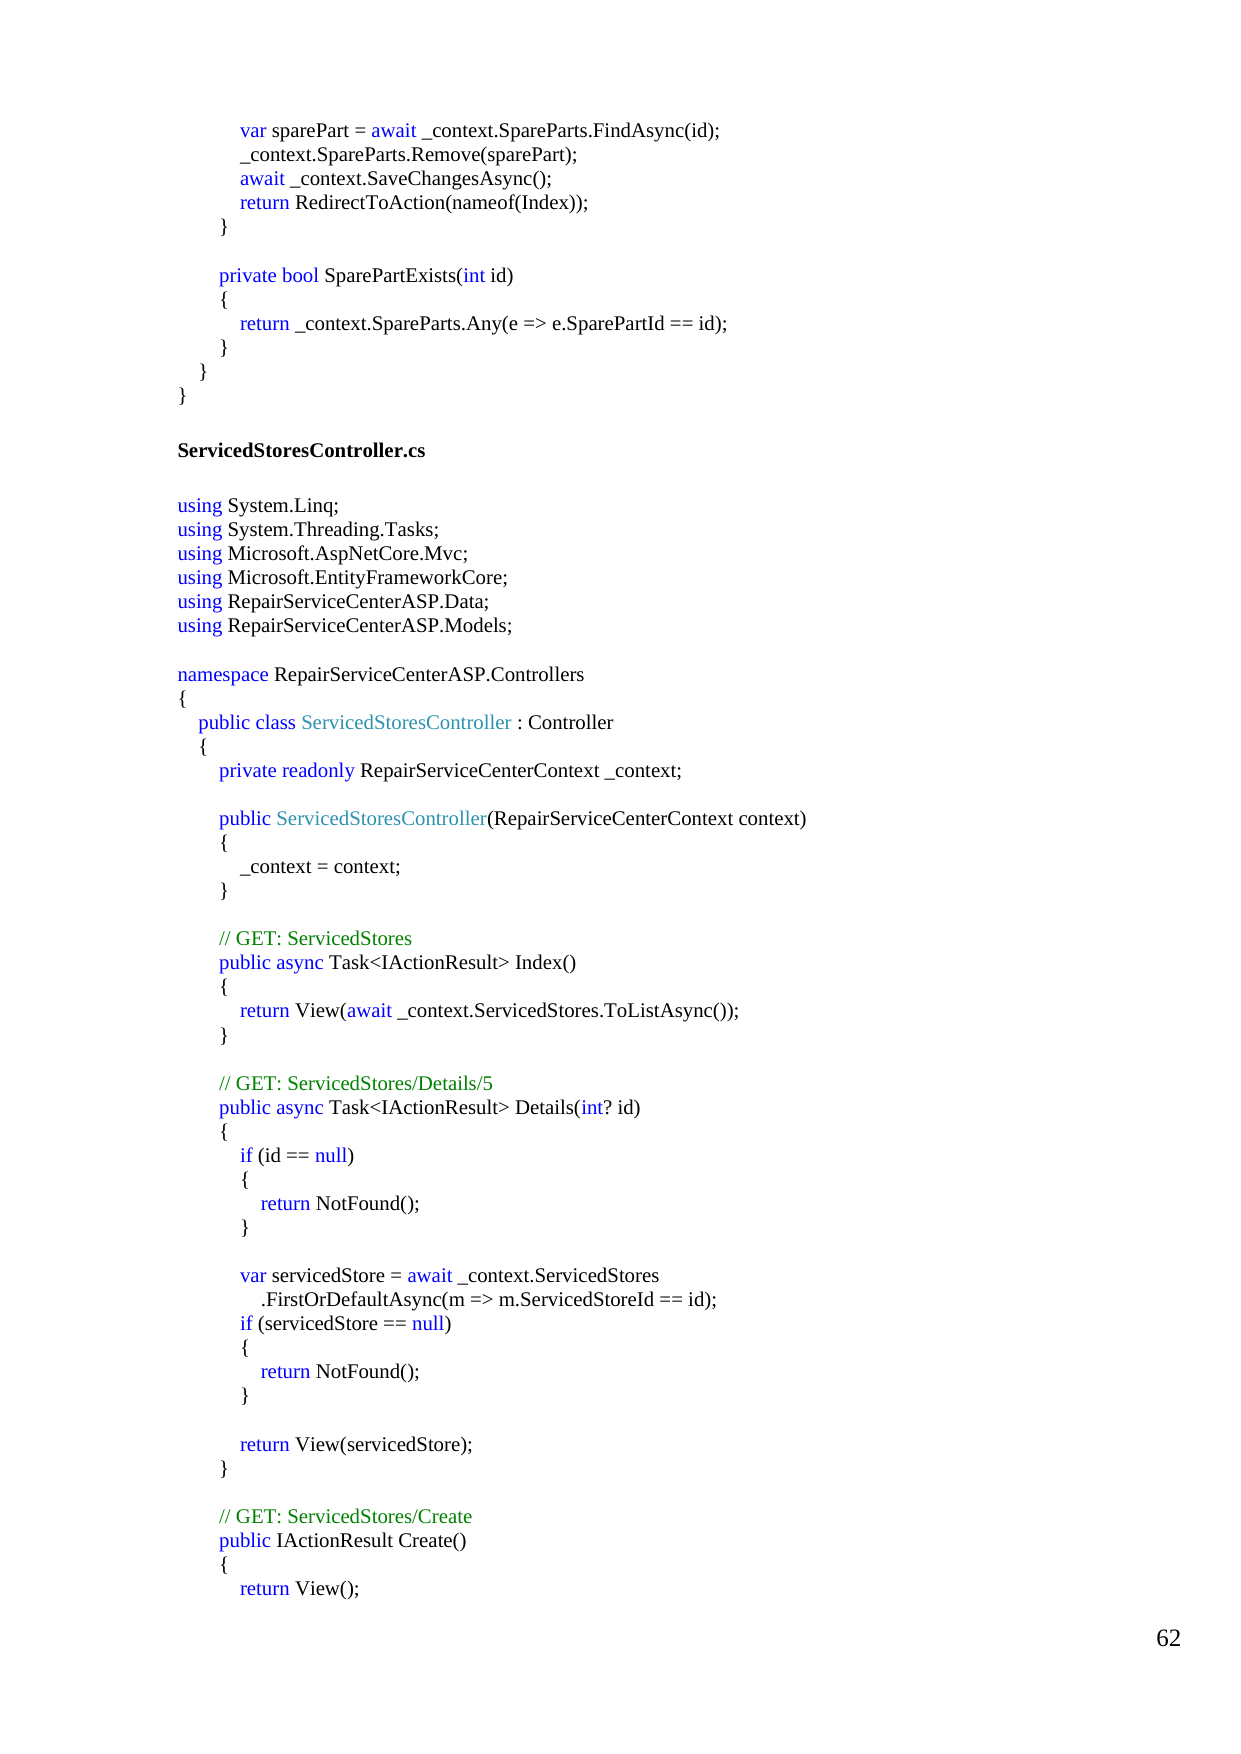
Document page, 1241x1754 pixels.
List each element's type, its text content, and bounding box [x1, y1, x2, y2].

text return View(servicedStore); [177, 1432, 1181, 1456]
text } [177, 1022, 1181, 1047]
text return _context.SpareParts.Any(e => e.SparePartId == id); [177, 311, 1181, 335]
text return RedirectToAction(nameof(Index)); [177, 190, 1181, 214]
text { [177, 1552, 1181, 1576]
text await _context.SaveChangesAsync(); [177, 166, 1181, 190]
text } [177, 878, 1181, 902]
text using Microsoft.AspNetCore.Mvc; [177, 541, 1181, 565]
text _context.SpareParts.Remove(sparePart); [177, 142, 1181, 166]
text return View(); [177, 1576, 1181, 1600]
text } [177, 383, 1181, 407]
text } [177, 335, 1181, 359]
text { [177, 686, 1181, 710]
text var servicedStore = await _context.ServicedStores [177, 1263, 1181, 1287]
text { [177, 974, 1181, 998]
text public ServicedStoresController(RepairServiceCenterContext context) [177, 806, 1181, 830]
text { [177, 1119, 1181, 1143]
text using RepairServiceCenterASP.Models; [177, 613, 1181, 637]
text // GET: ServicedStores [177, 926, 1181, 950]
text private readonly RepairServiceCenterContext _context; [177, 758, 1181, 782]
text public async Task<IActionResult> Index() [177, 950, 1181, 974]
text } [177, 359, 1181, 383]
text ServicedStoresController.cs [177, 438, 1167, 462]
text } [177, 214, 1181, 238]
text { [177, 287, 1181, 311]
text public async Task<IActionResult> Details(int? id) [177, 1095, 1181, 1119]
text if (id == null) [177, 1143, 1181, 1167]
text .FirstOrDefaultAsync(m => m.ServicedStoreId == id); [177, 1287, 1181, 1311]
text public IActionResult Create() [177, 1528, 1181, 1552]
text return NotFound(); [177, 1359, 1181, 1383]
text // GET: ServicedStores/Details/5 [177, 1071, 1181, 1095]
text } [177, 1383, 1181, 1407]
text using System.Threading.Tasks; [177, 517, 1181, 541]
text using RepairServiceCenterASP.Data; [177, 589, 1181, 613]
text public class ServicedStoresController : Controller [177, 710, 1181, 734]
text if (servicedStore == null) [177, 1311, 1181, 1335]
text { [177, 830, 1181, 854]
text return NotFound(); [177, 1191, 1181, 1215]
text private bool SparePartExists(int id) [177, 262, 1181, 287]
text { [177, 734, 1181, 758]
text var sparePart = await _context.SpareParts.FindAsync(id); [177, 118, 1181, 142]
text _context = context; [177, 854, 1181, 878]
text using System.Linq; [177, 493, 1181, 517]
text return View(await _context.ServicedStores.ToListAsync()); [177, 998, 1181, 1022]
text { [177, 1335, 1181, 1359]
text // GET: ServicedStores/Create [177, 1504, 1181, 1528]
text } [177, 1456, 1181, 1480]
text using Microsoft.EntityFrameworkCore; [177, 565, 1181, 589]
text namespace RepairServiceCenterASP.Controllers [177, 662, 1181, 686]
text } [177, 1215, 1181, 1239]
text { [177, 1167, 1181, 1191]
